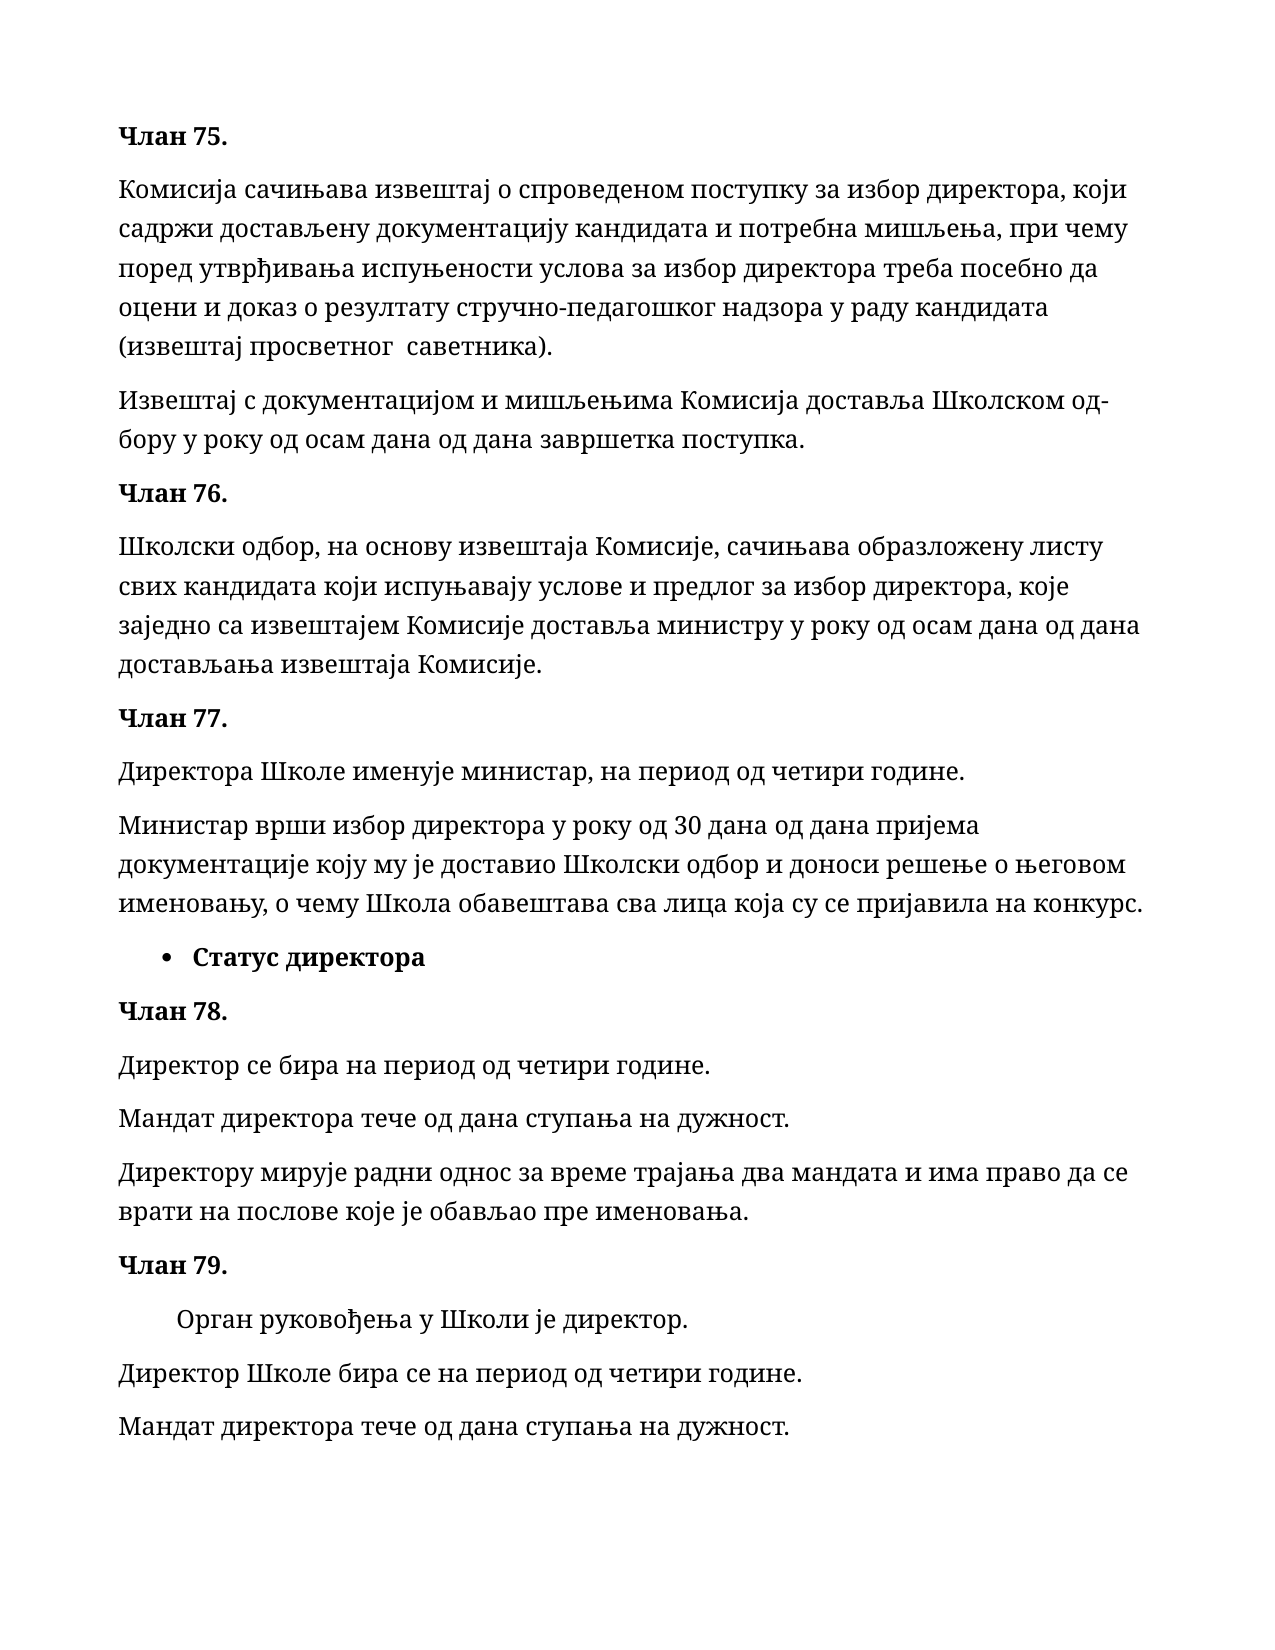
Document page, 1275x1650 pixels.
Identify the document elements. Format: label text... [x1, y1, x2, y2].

text Директора Школе именује министар, на период од четири године. [118, 754, 1157, 788]
text Министар врши избор директора у року од 30 дана од дана пријема документације коју му је доставио Школски одбор и доноси решење о његовом именовању, о чему Школа обавештава сва лица која су се пријавила на конкурс. [118, 808, 1157, 920]
text Члан 76. [118, 475, 1157, 509]
text Члан 75. [118, 118, 1157, 152]
text Мандат директора тече од дана ступања на дужност. [118, 1101, 1157, 1135]
text Извештај с документацијом и мишљењима Комисија доставља Школском одбору у року од осам дана од дана завршетка поступка. [118, 382, 1157, 456]
text Комисија сачињава извештај о спроведеном поступку за избор директора, који садржи достављену документацију кандидата и потребна мишљења, при чему поред утврђивања испуњености услова за избор директора треба посебно да оцени и доказ о резултату стручно-педагошког надзора у раду кандидата (извештај просветног саветника). [118, 172, 1157, 363]
text Директор се бира на период од четири године. [118, 1047, 1157, 1081]
text Директор Школе бира се на период од четири године. [118, 1355, 1157, 1389]
list Статус директора [162, 940, 1157, 974]
text Мандат директора тече од дана ступања на дужност. [118, 1409, 1157, 1443]
text Орган руковођења у Школи је директор. [118, 1301, 1157, 1336]
text Члан 78. [118, 993, 1157, 1028]
text Директору мирује радни однос за време трајања два мандата и има право да се врати на послове које је обављао пре именовања. [118, 1155, 1157, 1228]
text Члан 77. [118, 700, 1157, 734]
text Члан 79. [118, 1248, 1157, 1282]
text Школски одбор, на основу извештаја Комисије, сачињава образложену листу свих кандидата који испуњавају услове и предлог за избор директора, које заједно са извештајем Комисије доставља министру у року од осам дана од дана достављања извештаја Комисије. [118, 529, 1157, 681]
